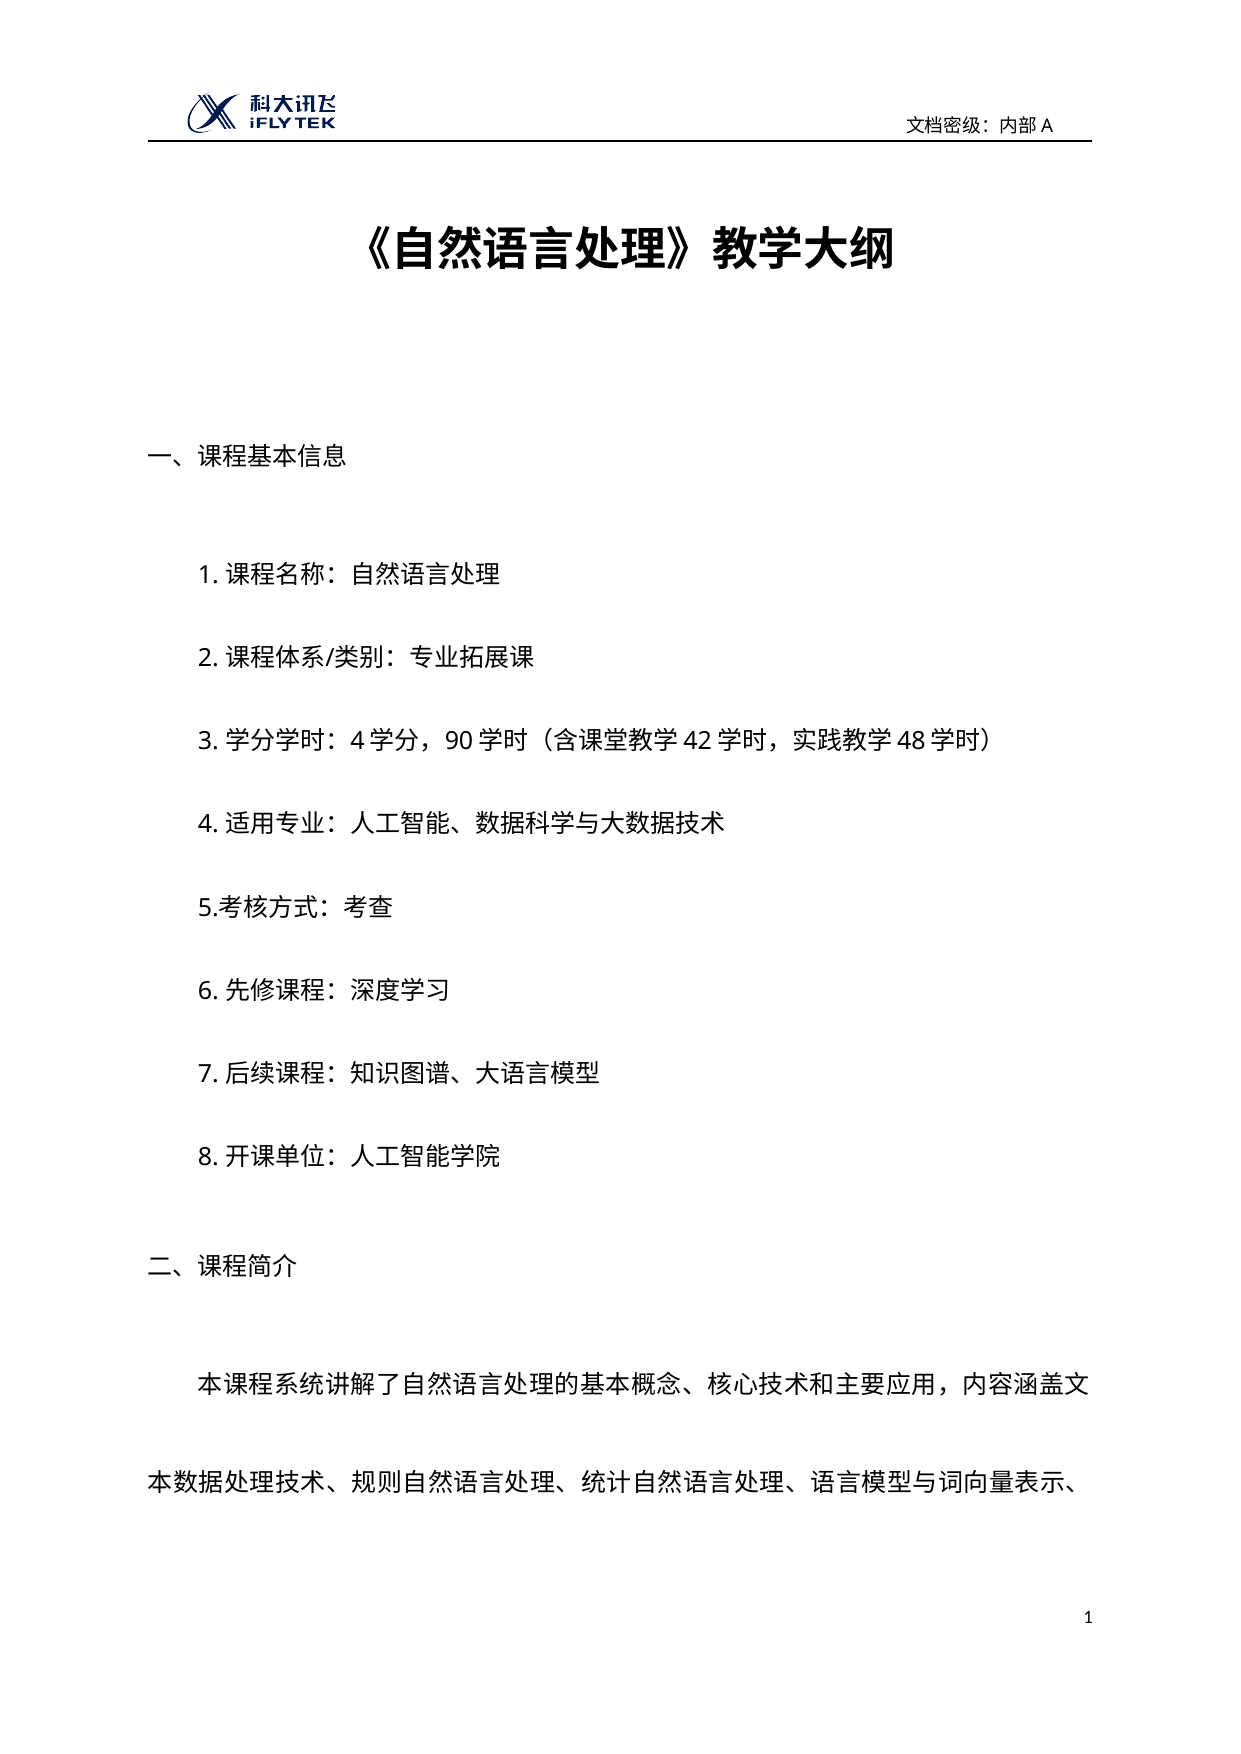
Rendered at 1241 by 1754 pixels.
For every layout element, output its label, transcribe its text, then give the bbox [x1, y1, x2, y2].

subtitle 二、课程简介 [148, 1232, 1092, 1297]
subtitle 一、课程基本信息 [148, 422, 1092, 487]
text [148, 1350, 1092, 1513]
text 8. 开课单位：人工智能学院 [148, 1122, 1092, 1187]
text 7. 后续课程：知识图谱、大语言模型 [148, 1039, 1092, 1104]
text 3. 学分学时：4学分，90学时（含课堂教学42学时，实践教学48学时） [148, 706, 1092, 771]
text 4. 适用专业：人工智能、数据科学与大数据技术 [148, 789, 1092, 854]
text 2. 课程体系/类别：专业拓展课 [148, 623, 1092, 688]
text 5.考核方式：考查 [148, 873, 1092, 938]
subtitle 《自然语言处理》教学大纲 [148, 197, 1092, 294]
picture [187, 88, 335, 133]
text 1. 课程名称：自然语言处理 [148, 540, 1092, 605]
text 6. 先修课程：深度学习 [148, 956, 1092, 1021]
